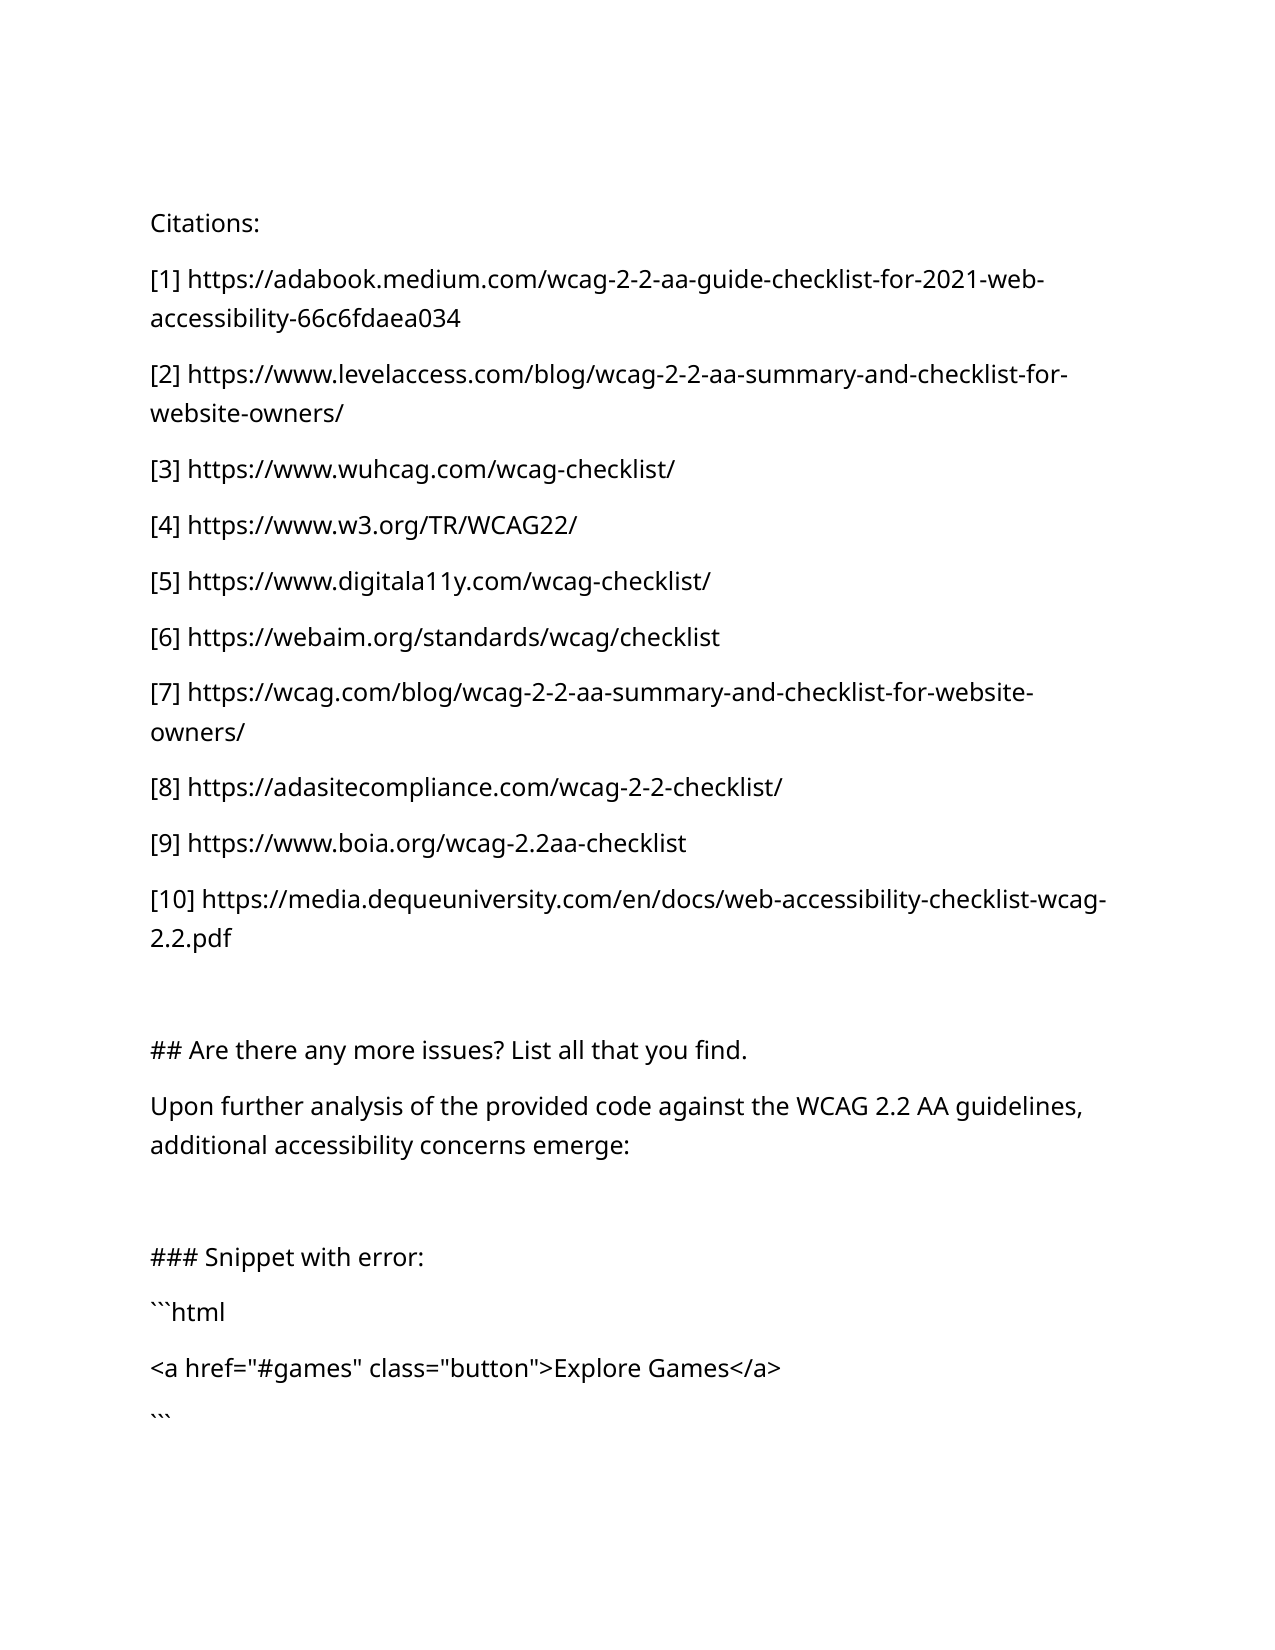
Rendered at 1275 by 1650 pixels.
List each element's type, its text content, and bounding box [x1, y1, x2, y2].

text [2] https://www.levelaccess.com/blog/wcag-2-2-aa-summary-and-checklist-for-website-owners/ [150, 357, 1125, 430]
text ```html [150, 1295, 1125, 1329]
text ## Are there any more issues? List all that you find. [150, 1032, 1125, 1067]
text [8] https://adasitecompliance.com/wcag-2-2-checklist/ [150, 770, 1125, 804]
text Upon further analysis of the provided code against the WCAG 2.2 AA guidelines, additional accessibility concerns emerge: [150, 1088, 1125, 1162]
text [4] https://www.w3.org/TR/WCAG22/ [150, 507, 1125, 542]
text [1] https://adabook.medium.com/wcag-2-2-aa-guide-checklist-for-2021-web-accessibility-66c6fdaea034 [150, 262, 1125, 335]
text [10] https://media.dequeuniversity.com/en/docs/web-accessibility-checklist-wcag-2.2.pdf [150, 882, 1125, 955]
text [5] https://www.digitala11y.com/wcag-checklist/ [150, 563, 1125, 597]
text [7] https://wcag.com/blog/wcag-2-2-aa-summary-and-checklist-for-website-owners/ [150, 675, 1125, 748]
text [6] https://webaim.org/standards/wcag/checklist [150, 619, 1125, 653]
text [3] https://www.wuhcag.com/wcag-checklist/ [150, 452, 1125, 486]
text <a href="#games" class="button">Explore Games</a> [150, 1351, 1125, 1385]
text ``` [150, 1407, 1125, 1441]
text [9] https://www.boia.org/wcag-2.2aa-checklist [150, 826, 1125, 860]
text ### Snippet with error: [150, 1239, 1125, 1273]
text Citations: [150, 206, 1125, 240]
